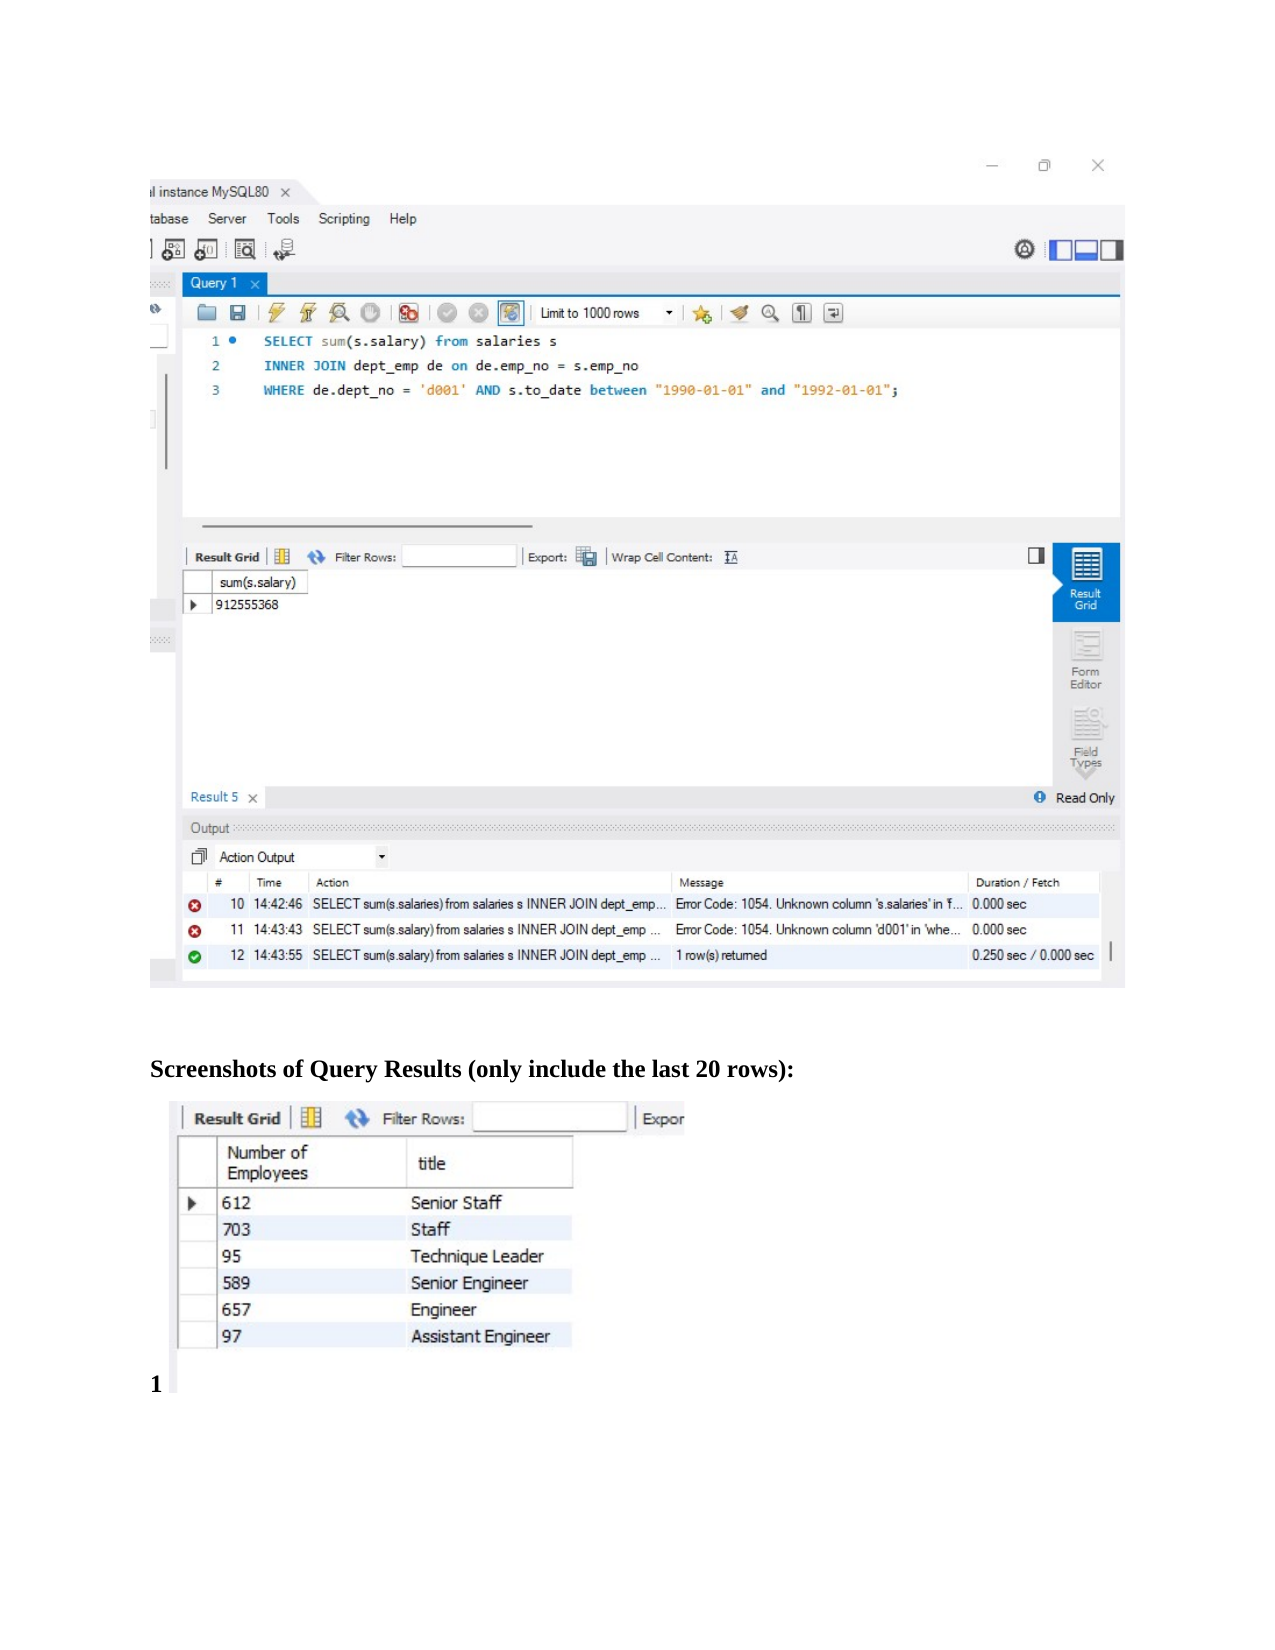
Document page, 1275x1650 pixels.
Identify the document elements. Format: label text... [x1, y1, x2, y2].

picture [168, 1101, 685, 1393]
picture [150, 150, 1125, 988]
text Screenshots of Query Results (only include the last 20 rows): [150, 1054, 1125, 1083]
